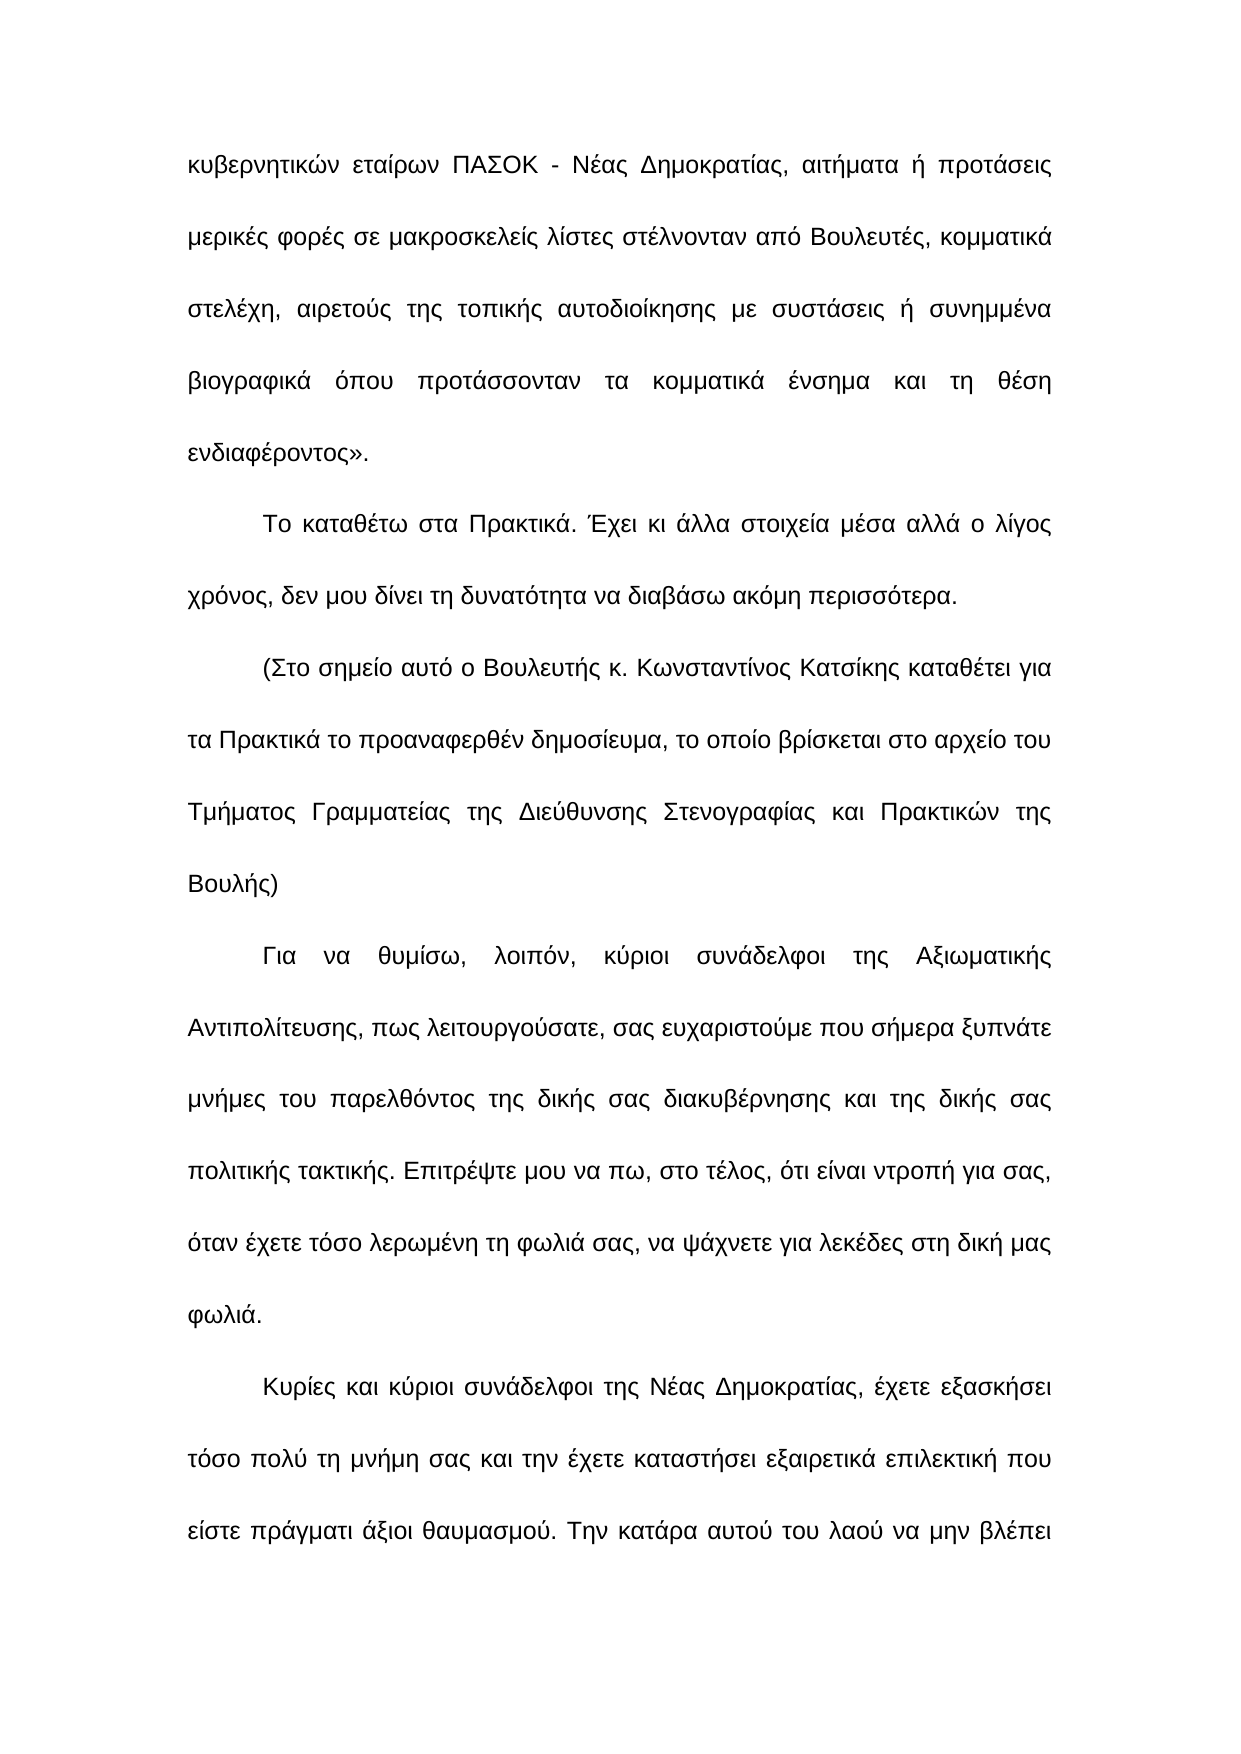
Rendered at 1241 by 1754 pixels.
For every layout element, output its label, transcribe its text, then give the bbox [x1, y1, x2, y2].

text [187, 1372, 1053, 1544]
text (Στο σημείο αυτό ο Βουλευτής κ. Κωνσταντίνος Κατσίκης καταθέτει για τα Πρακτικά το προαναφερθέν δημοσίευμα, το οποίο βρίσκεται στο αρχείο του Τμήματος Γραμματείας της Διεύθυνσης Στενογραφίας και Πρακτικών της Βουλής) [187, 653, 1053, 897]
text Για να θυμίσω, λοιπόν, κύριοι συνάδελφοι της Αξιωματικής Αντιπολίτευσης, πως λειτουργούσατε, σας ευχαριστούμε που σήμερα ξυπνάτε μνήμες του παρελθόντος της δικής σας διακυβέρνησης και της δικής σας πολιτικής τακτικής. Επιτρέψτε μου να πω, στο τέλος, ότι είναι ντροπή για σας, όταν έχετε τόσο λερωμένη τη φωλιά σας, να ψάχνετε για λεκέδες στη δική μας φωλιά. [187, 941, 1053, 1329]
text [187, 150, 1053, 466]
text Το καταθέτω στα Πρακτικά. Έχει κι άλλα στοιχεία μέσα αλλά ο λίγος χρόνος, δεν μου δίνει τη δυνατότητα να διαβάσω ακόμη περισσότερα. [187, 509, 1053, 610]
